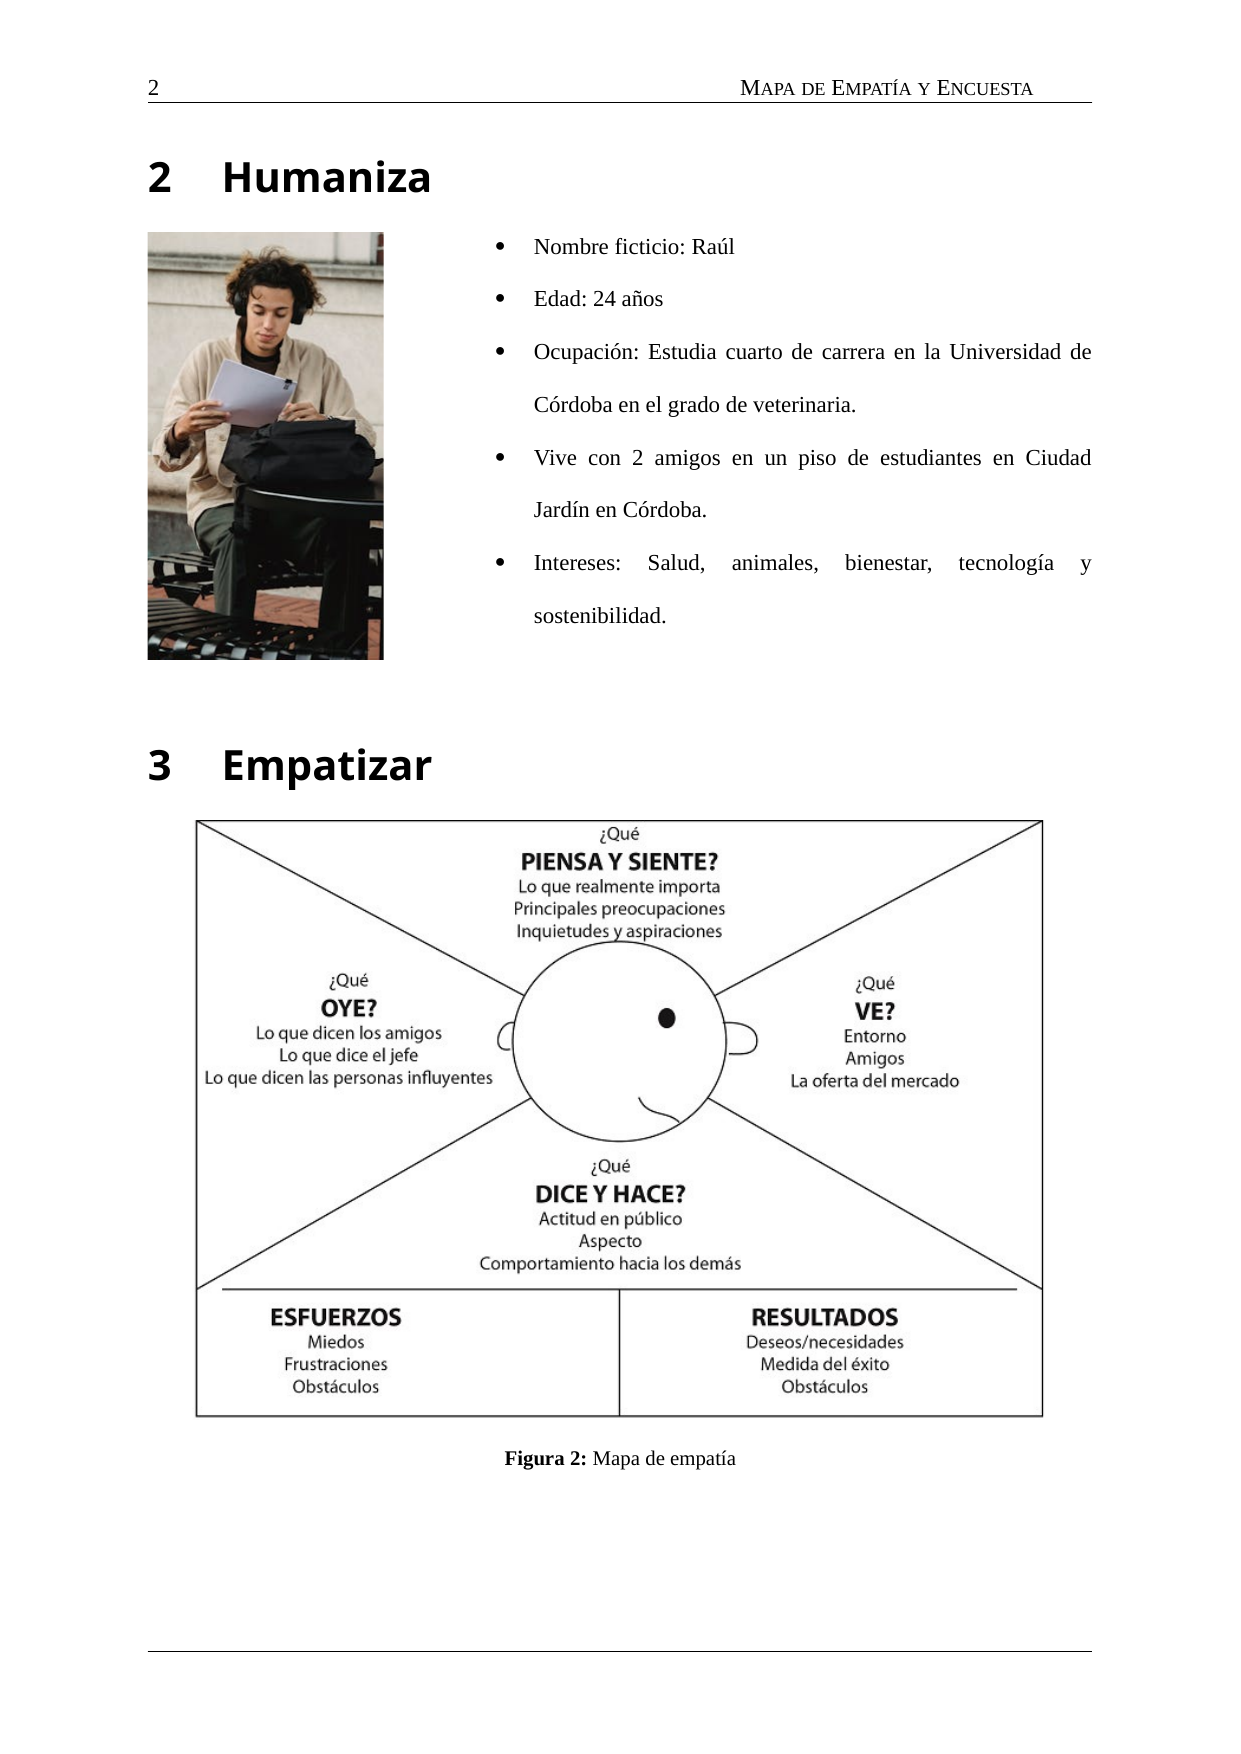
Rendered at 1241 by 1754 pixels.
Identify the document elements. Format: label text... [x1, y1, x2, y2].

picture [147, 232, 384, 660]
list Nombre ficticio: Raúl [496, 233, 1092, 259]
picture [191, 820, 1049, 1420]
list Edad: 24 años [496, 286, 1092, 312]
text Figura 2: Mapa de empatía [148, 1446, 1092, 1470]
subtitle Humaniza [148, 148, 1092, 204]
list Vive con 2 amigos en un piso de estudiantes en Ciudad Jardín en Córdoba. [496, 444, 1092, 523]
subtitle Empatizar [148, 736, 1092, 792]
list Intereses: Salud, animales, bienestar, tecnología y sostenibilidad. [496, 549, 1092, 628]
list Ocupación: Estudia cuarto de carrera en la Universidad de Córdoba en el grado de veterinaria. [496, 338, 1092, 417]
